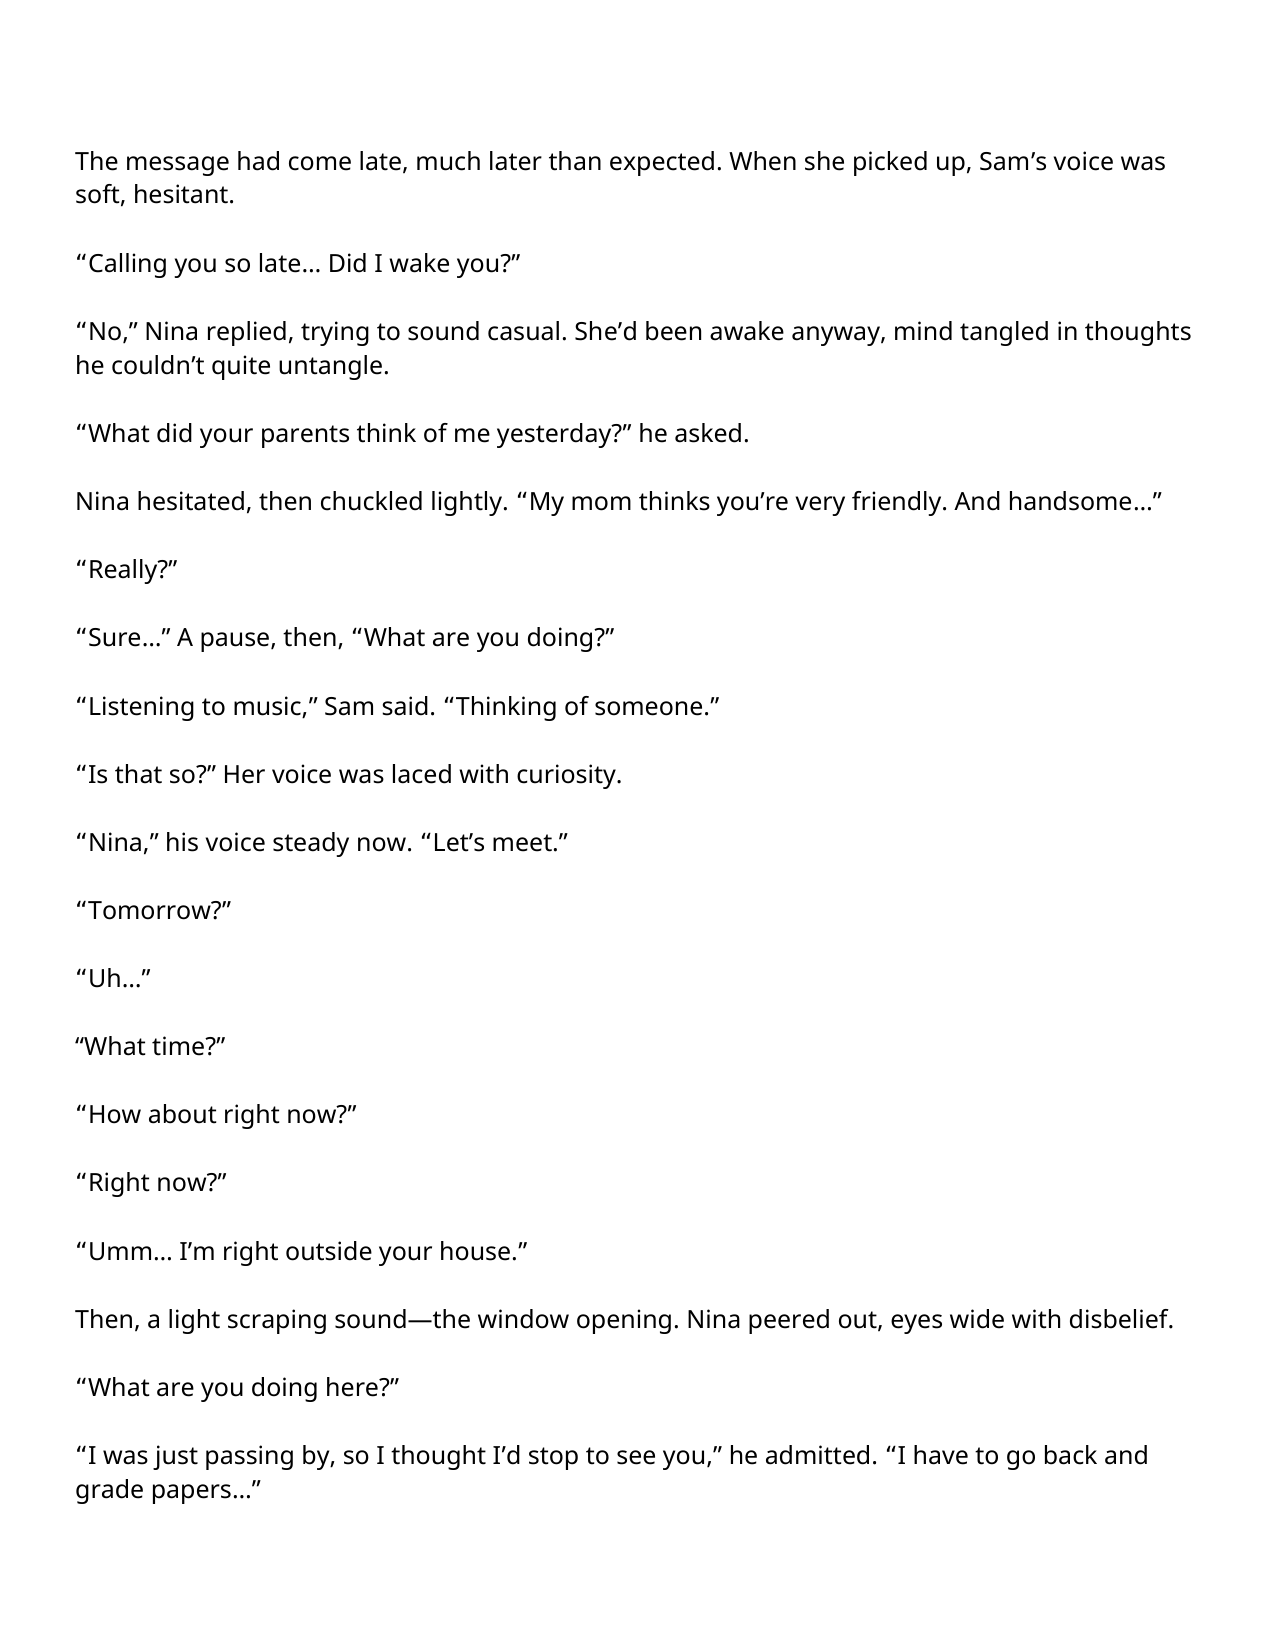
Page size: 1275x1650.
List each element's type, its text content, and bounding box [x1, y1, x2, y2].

text “What did your parents think of me yesterday?” he asked. [75, 416, 1200, 450]
text “Uh…” [75, 961, 1200, 995]
text Nina hesitated, then chuckled lightly. “My mom thinks you’re very friendly. And handsome…” [75, 484, 1200, 518]
text “Nina,” his voice steady now. “Let’s meet.” [75, 824, 1200, 858]
text The message had come late, much later than expected. When she picked up, Sam’s voice was soft, hesitant. [75, 109, 1200, 211]
text “What time?” [75, 1029, 1200, 1063]
text “No,” Nina replied, trying to sound casual. She’d been awake anyway, mind tangled in thoughts he couldn’t quite untangle. [75, 313, 1200, 382]
text “Sure…” A pause, then, “What are you doing?” [75, 620, 1200, 654]
text “I was just passing by, so I thought I’d stop to see you,” he admitted. “I have to go back and grade papers…” [75, 1437, 1200, 1506]
text “Tomorrow?” [75, 892, 1200, 927]
text “How about right now?” [75, 1097, 1200, 1131]
text “Really?” [75, 552, 1200, 586]
text “Right now?” [75, 1165, 1200, 1199]
text Then, a light scraping sound—the window opening. Nina peered out, eyes wide with disbelief. [75, 1301, 1200, 1335]
text “Calling you so late… Did I wake you?” [75, 245, 1200, 279]
text “Listening to music,” Sam said. “Thinking of someone.” [75, 688, 1200, 722]
text “Is that so?” Her voice was laced with curiosity. [75, 756, 1200, 790]
text “Umm… I’m right outside your house.” [75, 1233, 1200, 1267]
text “What are you doing here?” [75, 1369, 1200, 1403]
